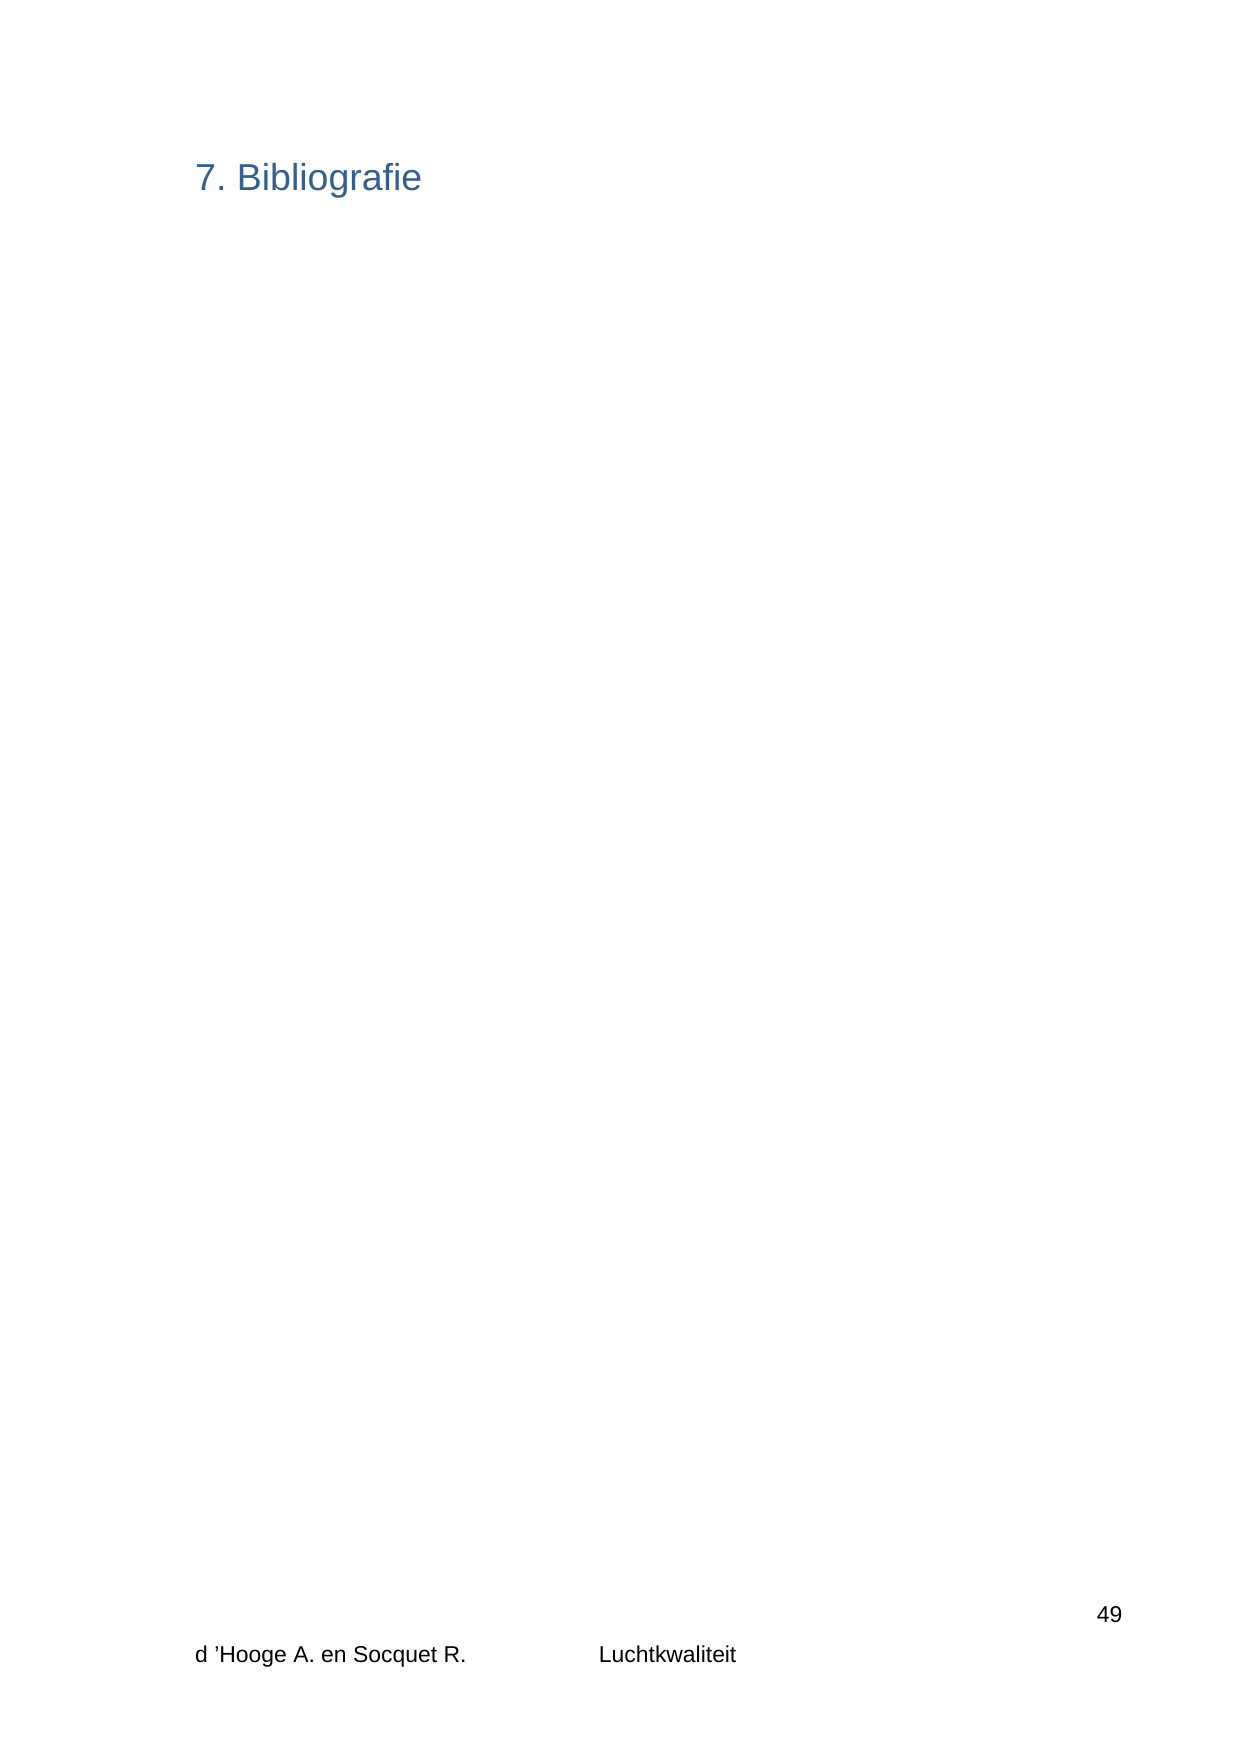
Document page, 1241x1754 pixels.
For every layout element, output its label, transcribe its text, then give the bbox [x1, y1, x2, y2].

subtitle 7. Bibliografie [195, 156, 1122, 199]
